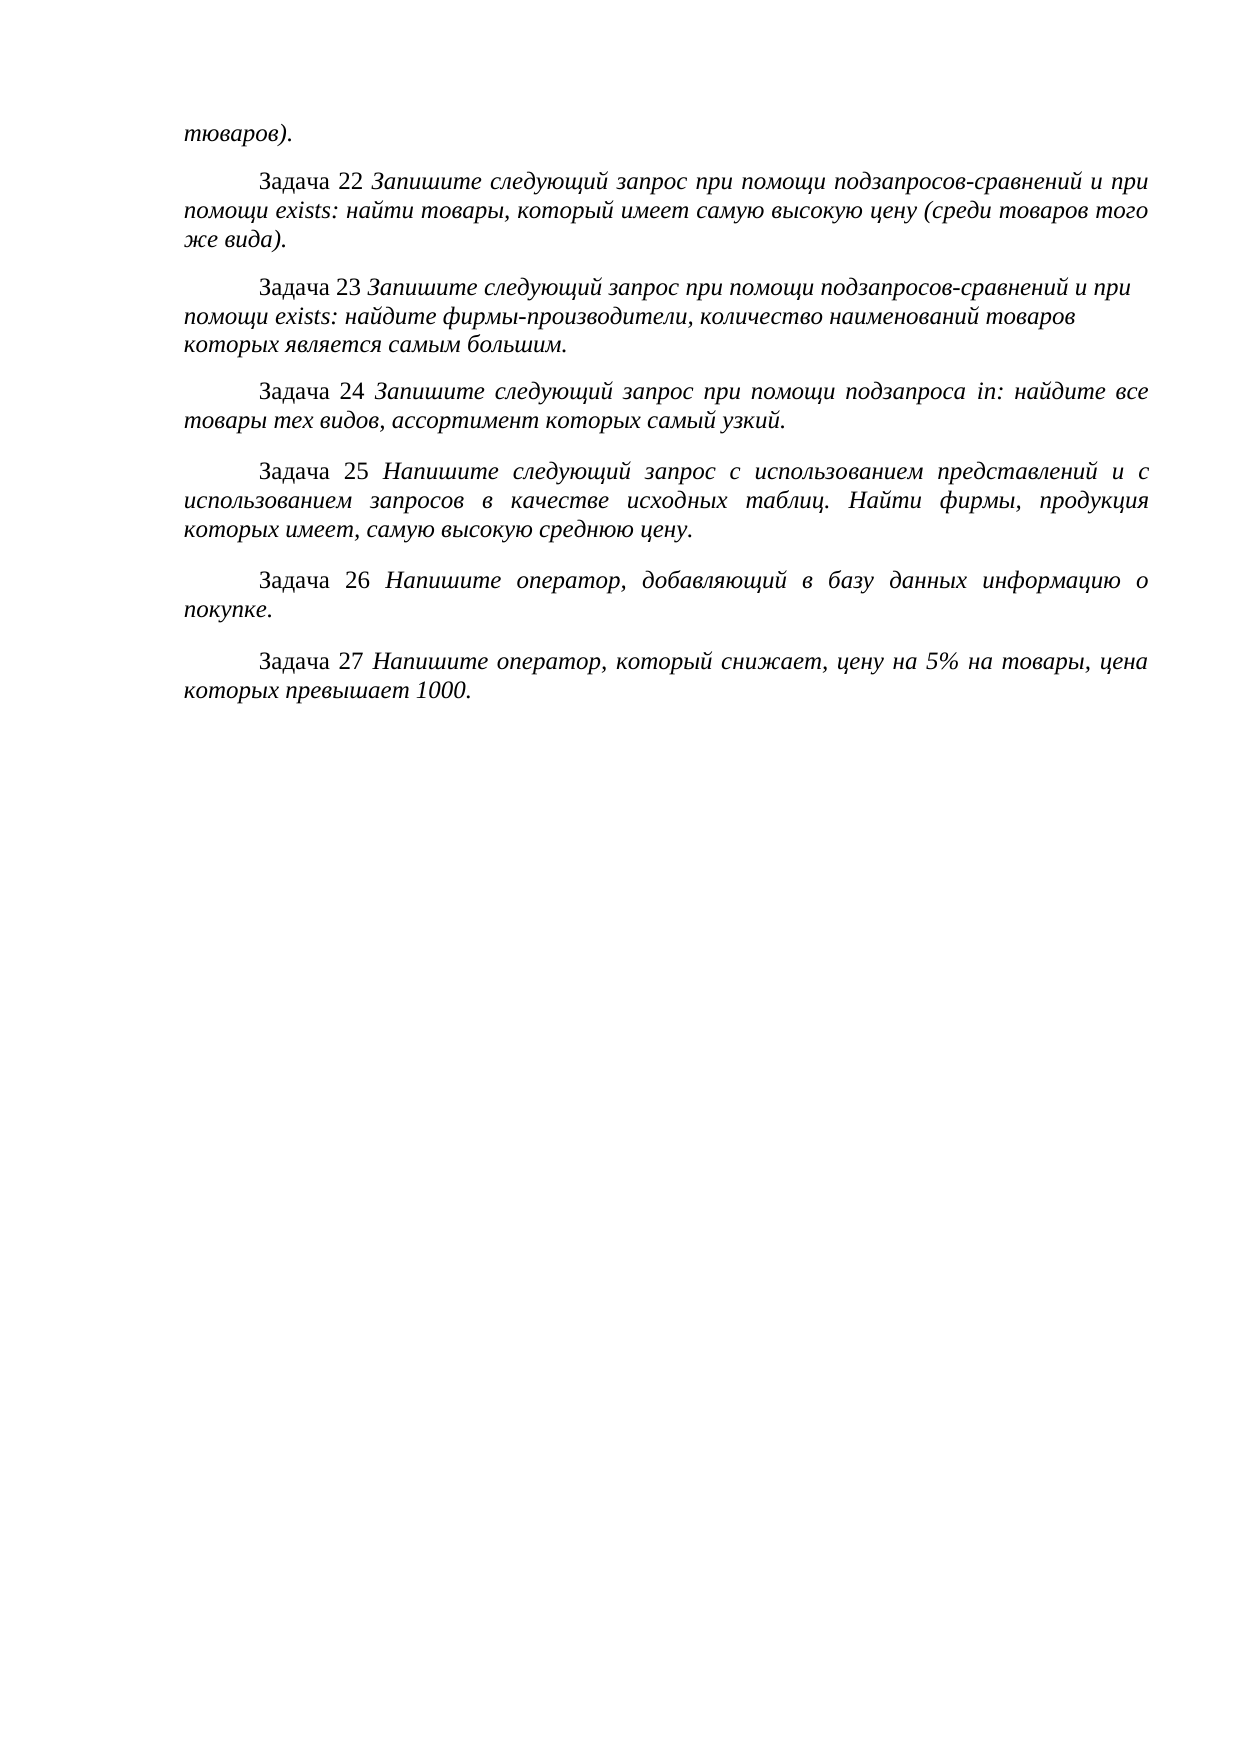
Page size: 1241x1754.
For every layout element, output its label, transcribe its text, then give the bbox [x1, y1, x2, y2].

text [184, 118, 1152, 147]
text Задача 26 Напишите оператор, добавляющий в базу данных информацию о покупке. [184, 565, 1152, 623]
text Задача 24 Запишите следующий запрос при помощи подзапроса in: найдите все товары тех видов, ассортимент которых самый узкий. [184, 376, 1151, 434]
text Задача 22 Запишите следующий запрос при помощи подзапросов-сравнений и при помощи exists: найти товары, который имеет самую высокую цену (среди товаров того же вида). [184, 166, 1152, 253]
text Задача 23 Запишите следующий запрос при помощи подзапросов-сравнений и при помощи exists: найдите фирмы-производители, количество наименований товаров которых является самым большим. [184, 272, 1152, 358]
text Задача 27 Напишите оператор, который снижает, цену на 5% на товары, цена которых превышает 1000. [184, 646, 1152, 704]
text Задача 25 Напишите следующий запрос с использованием представлений и с использованием запросов в качестве исходных таблиц. Найти фирмы, продукция которых имеет, самую высокую среднюю цену. [184, 456, 1152, 543]
